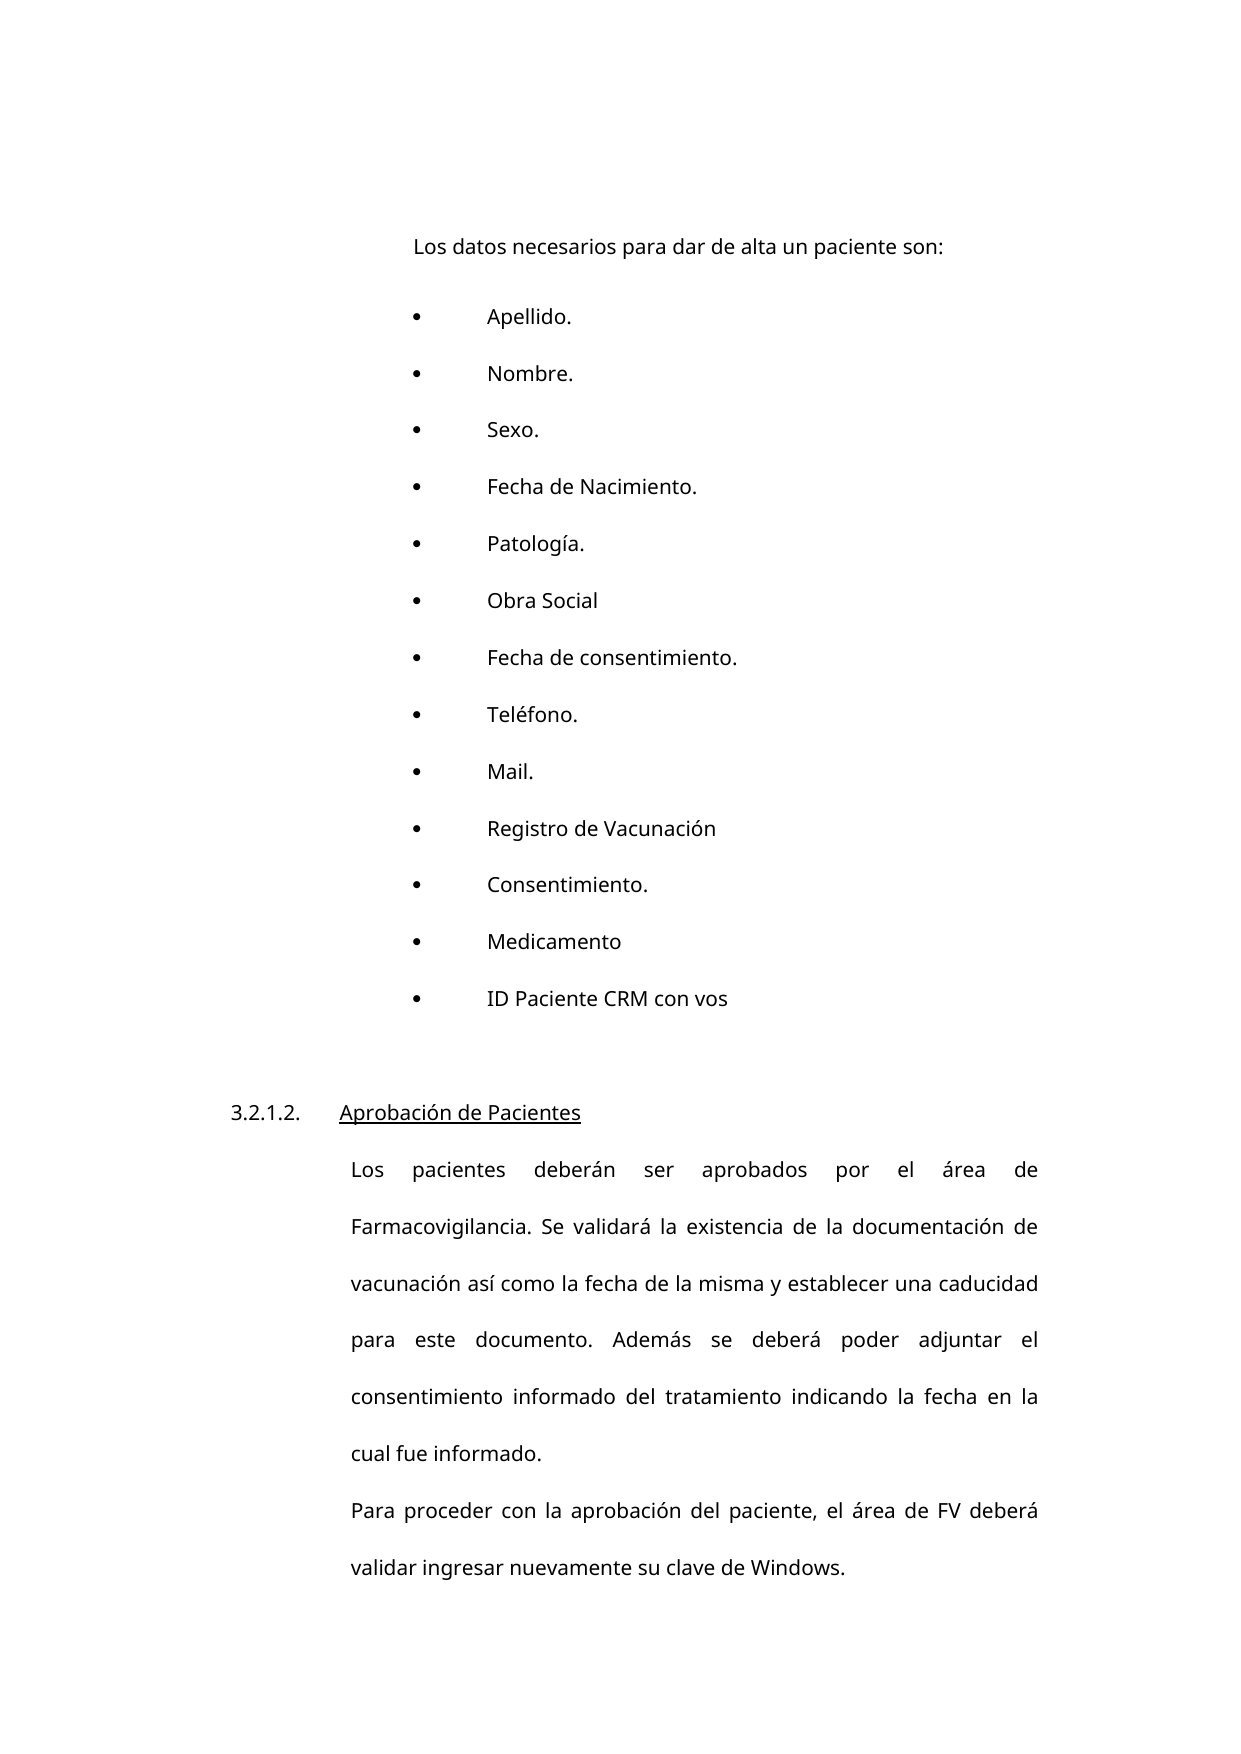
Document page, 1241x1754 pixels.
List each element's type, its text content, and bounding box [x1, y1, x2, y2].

list Obra Social [413, 586, 1039, 614]
list Consentimiento. [413, 871, 1039, 899]
text Los datos necesarios para dar de alta un paciente son: [303, 232, 1107, 261]
list Medicamento [413, 927, 1039, 956]
list Patología. [413, 529, 1039, 558]
list Apellido. [413, 302, 1039, 330]
text Los pacientes deberán ser aprobados por el área de Farmacovigilancia. Se validará la existencia de la documentación de vacunación así como la fecha de la misma y establecer una caducidad para este documento. Además se deberá poder adjuntar el consentimiento informado del tratamiento indicando la fecha en la cual fue informado. [351, 1155, 1039, 1468]
list Teléfono. [413, 700, 1039, 728]
list Fecha de consentimiento. [413, 643, 1039, 671]
text Para proceder con la aprobación del paciente, el área de FV deberá validar ingresar nuevamente su clave de Windows. [351, 1496, 1039, 1581]
list Aprobación de Pacientes [231, 1098, 1039, 1126]
list Sexo. [413, 416, 1039, 444]
list Nombre. [413, 359, 1039, 387]
list Mail. [413, 757, 1039, 785]
list Fecha de Nacimiento. [413, 472, 1039, 501]
list Registro de Vacunación [413, 814, 1039, 842]
list ID Paciente CRM con vos [413, 984, 1039, 1013]
